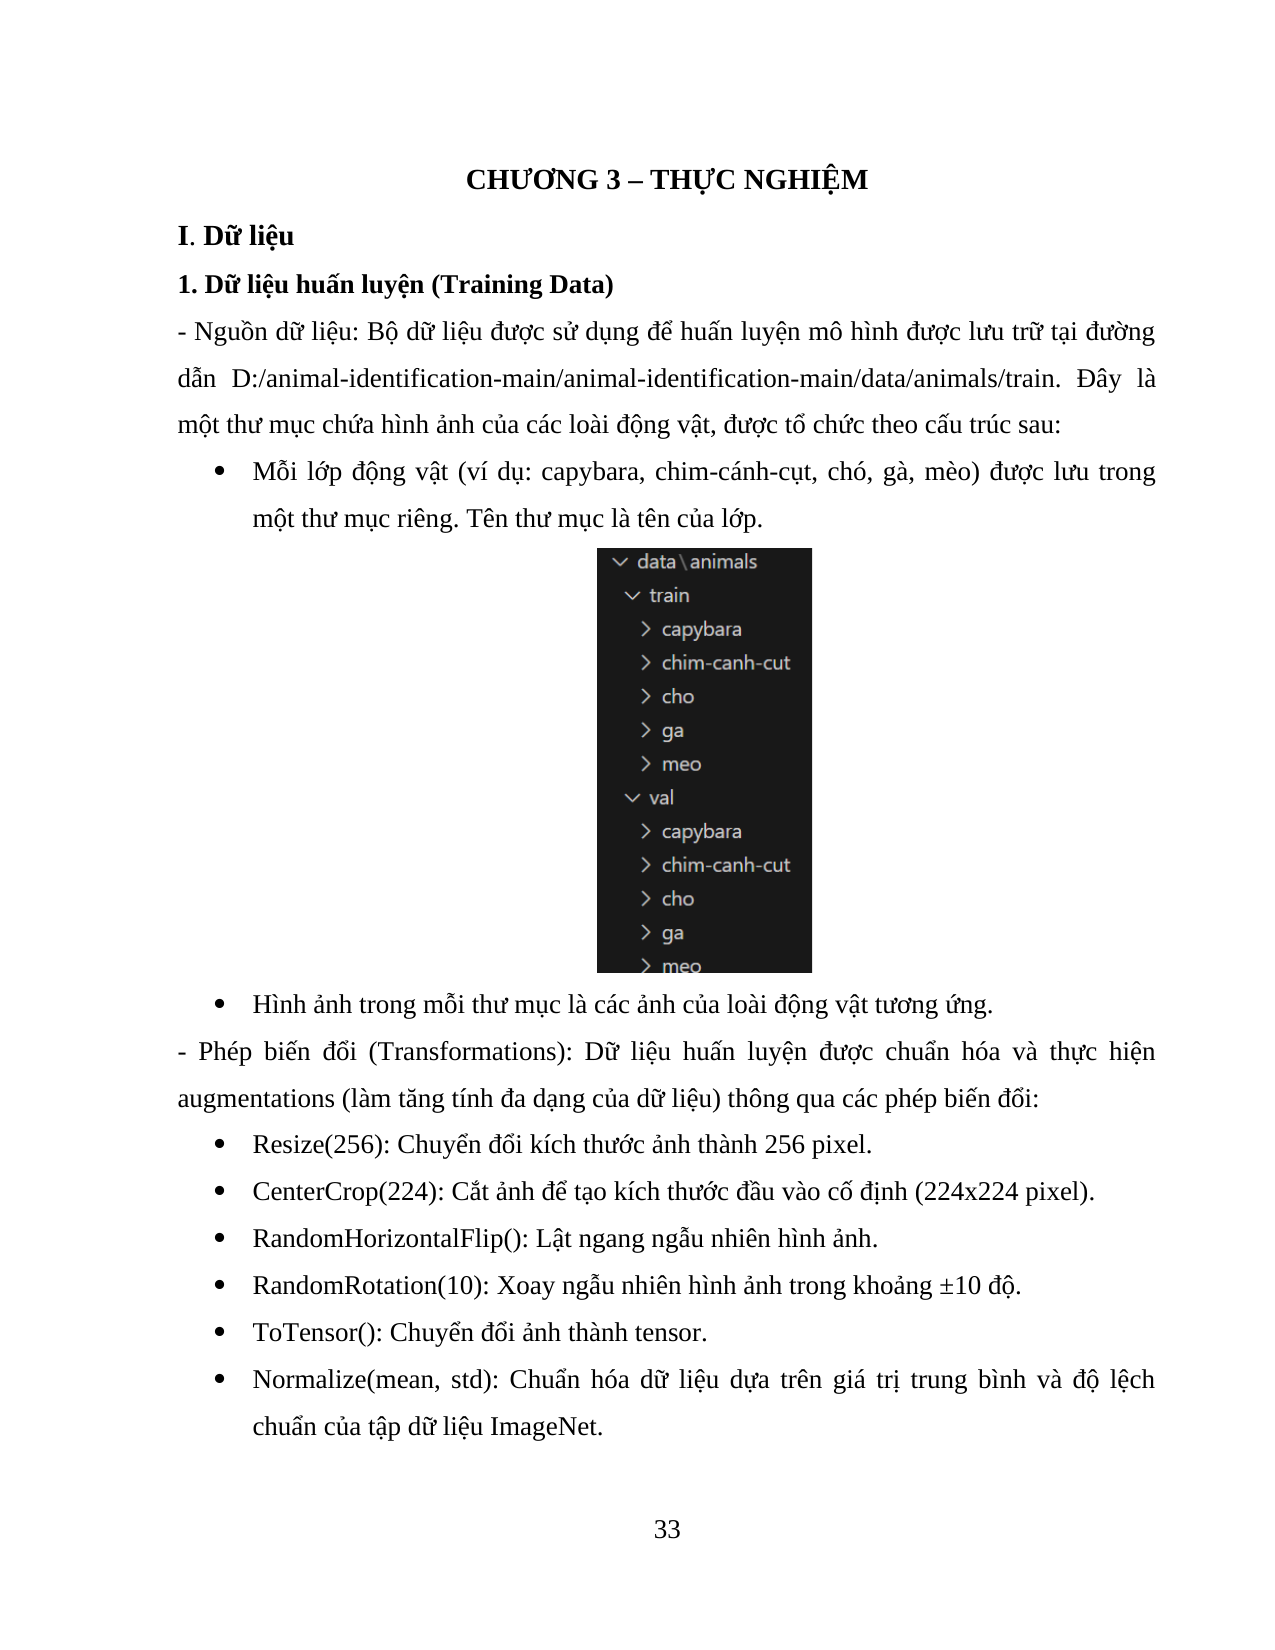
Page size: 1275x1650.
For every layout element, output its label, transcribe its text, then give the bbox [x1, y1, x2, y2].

list 1. Dữ liệu huấn luyện (Training Data) [177, 269, 1157, 300]
list Hình ảnh trong mỗi thư mục là các ảnh của loài động vật tương ứng. [215, 988, 1157, 1020]
subtitle CHƯƠNG 3 – THỰC NGHIỆM [177, 162, 1157, 196]
list RandomHorizontalFlip(): Lật ngang ngẫu nhiên hình ảnh. [215, 1222, 1157, 1254]
text - Phép biến đổi (Transformations): Dữ liệu huấn luyện được chuẩn hóa và thực hiện augmentations (làm tăng tính đa dạng của dữ liệu) thông qua các phép biến đổi: [177, 1035, 1157, 1113]
picture [597, 548, 813, 973]
text - Nguồn dữ liệu: Bộ dữ liệu được sử dụng để huấn luyện mô hình được lưu trữ tại đường dẫn D:/animal-identification-main/animal-identification-main/data/animals/train. Đây là một thư mục chứa hình ảnh của các loài động vật, được tổ chức theo cấu trúc sau: [177, 315, 1157, 440]
list ToTensor(): Chuyển đổi ảnh thành tensor. [215, 1316, 1157, 1347]
list Normalize(mean, std): Chuẩn hóa dữ liệu dựa trên giá trị trung bình và độ lệch chuẩn của tập dữ liệu ImageNet. [215, 1363, 1157, 1441]
list RandomRotation(10): Xoay ngẫu nhiên hình ảnh trong khoảng ±10 độ. [215, 1269, 1157, 1301]
list Mỗi lớp động vật (ví dụ: capybara, chim-cánh-cụt, chó, gà, mèo) được lưu trong một thư mục riêng. Tên thư mục là tên của lớp. [215, 455, 1157, 533]
list CenterCrop(224): Cắt ảnh để tạo kích thước đầu vào cố định (224x224 pixel). [215, 1176, 1157, 1207]
list Resize(256): Chuyển đổi kích thước ảnh thành 256 pixel. [215, 1129, 1157, 1160]
subtitle I. Dữ liệu [177, 218, 1157, 252]
